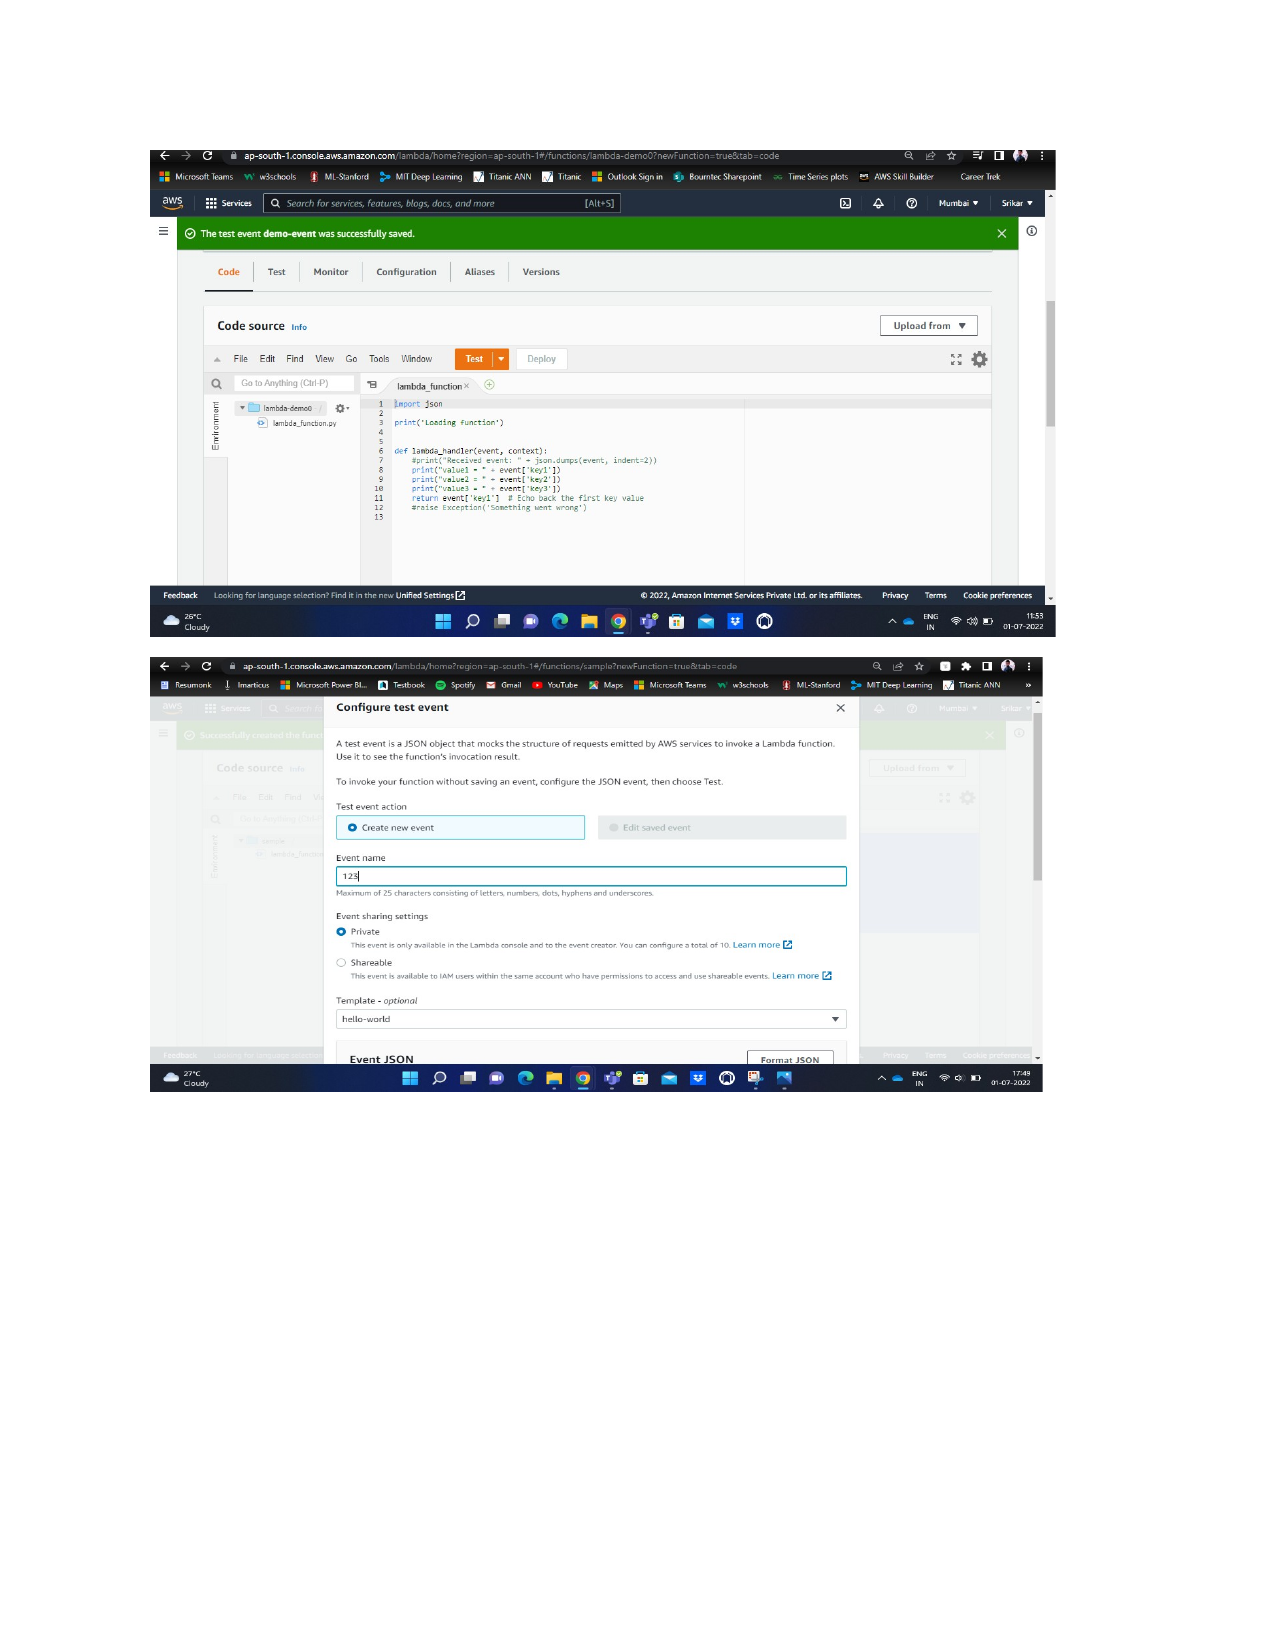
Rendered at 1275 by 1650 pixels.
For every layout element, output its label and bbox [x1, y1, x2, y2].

picture [150, 657, 1043, 1092]
picture [150, 150, 1056, 637]
